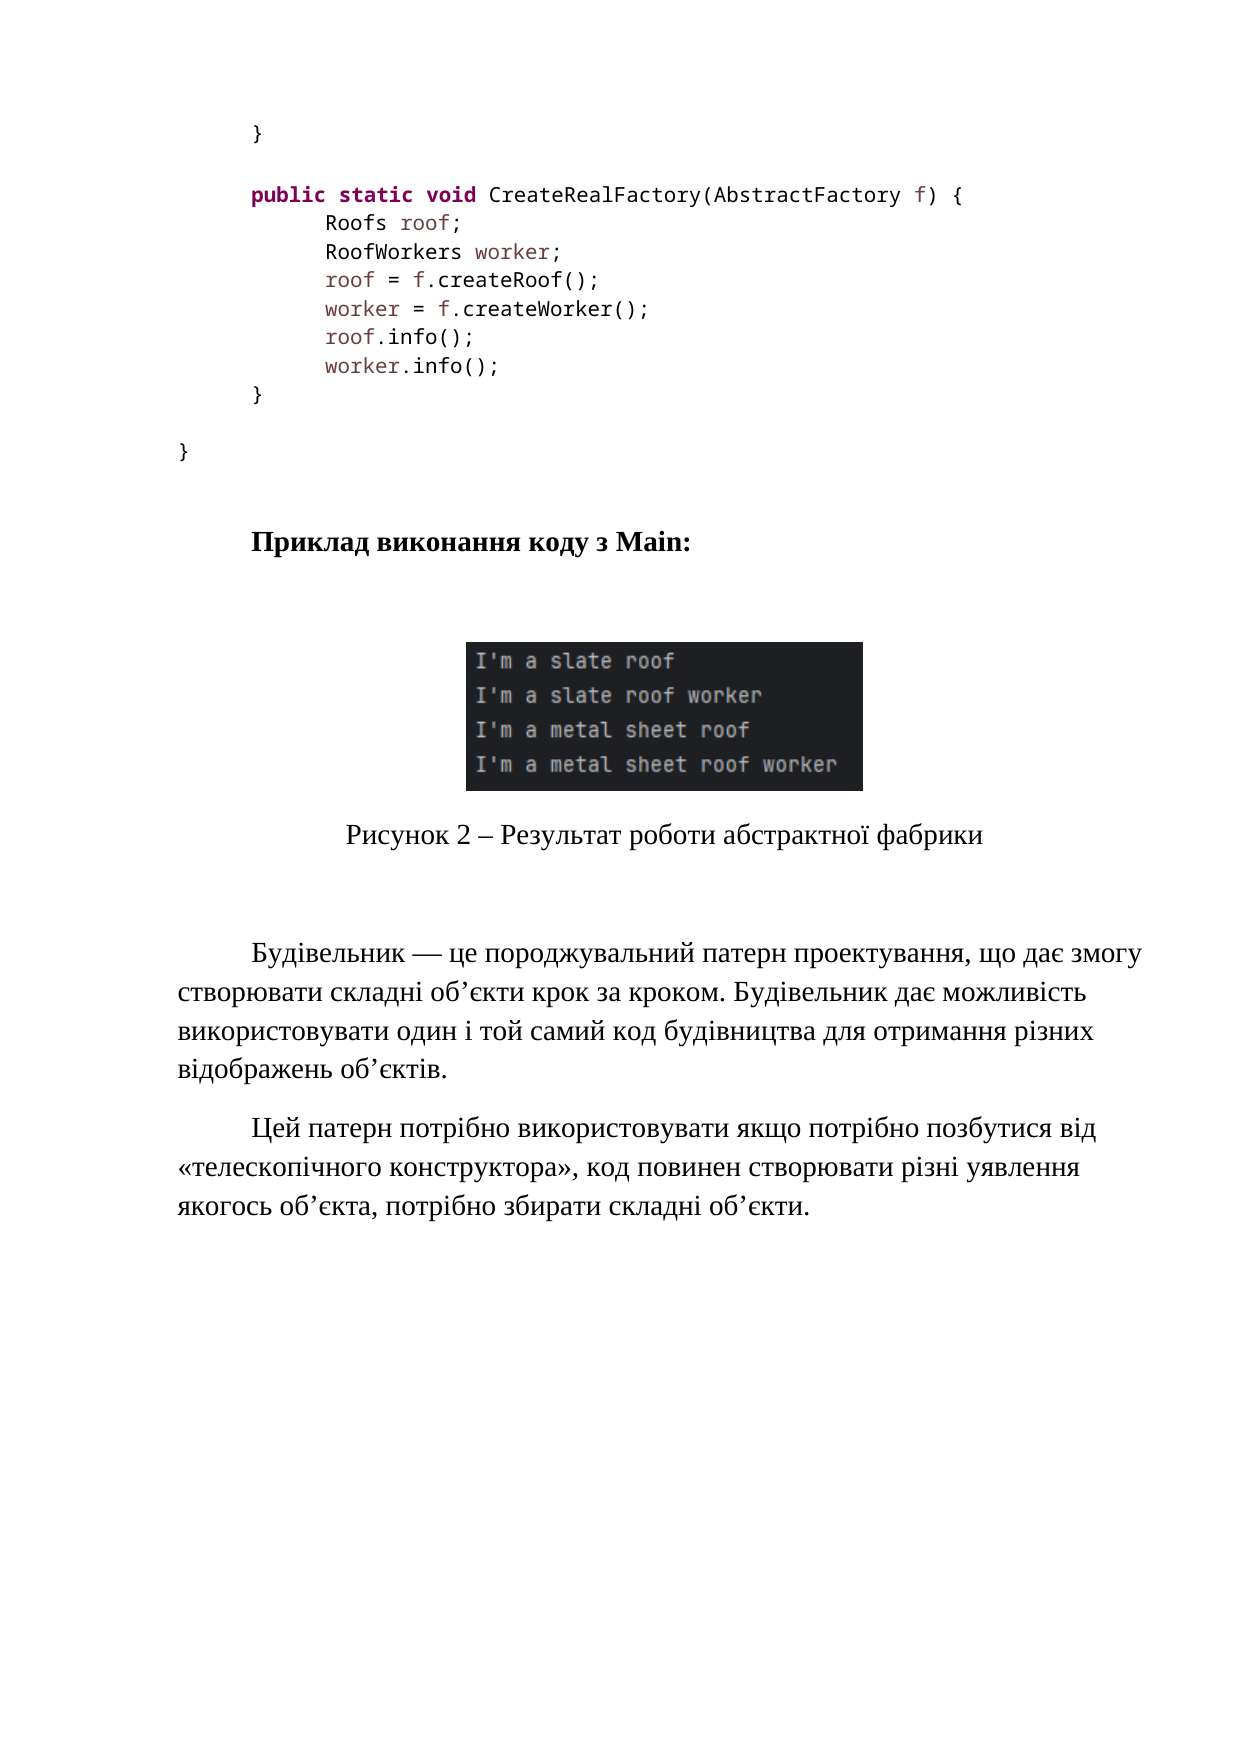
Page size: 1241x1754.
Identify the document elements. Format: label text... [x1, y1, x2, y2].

text Будівельник — це породжувальний патерн проектування, що дає змогу створювати складні об’єкти крок за кроком. Будівельник дає можливість використовувати один і той самий код будівництва для отримання різних відображень об’єктів. [177, 936, 1152, 1085]
text roof.info(); [177, 322, 1152, 351]
text worker = f.createWorker(); [177, 294, 1152, 322]
text public static void CreateRealFactory(AbstractFactory f) { [177, 180, 1152, 208]
text Приклад виконання коду з Main: [177, 524, 1152, 557]
text worker.info(); [177, 351, 1152, 379]
text } [177, 379, 1152, 408]
text roof = f.createRoof(); [177, 265, 1152, 294]
text } [177, 436, 1152, 464]
text Рисунок 2 – Результат роботи абстрактної фабрики [177, 817, 1152, 850]
text RoofWorkers worker; [177, 237, 1152, 265]
text Цей патерн потрібно використовувати якщо потрібно позбутися від «телескопічного конструктора», код повинен створювати різні уявлення якогось об’єкта, потрібно збирати складні об’єкти. [177, 1111, 1152, 1221]
text } [177, 118, 1152, 147]
text Roofs roof; [177, 208, 1152, 237]
